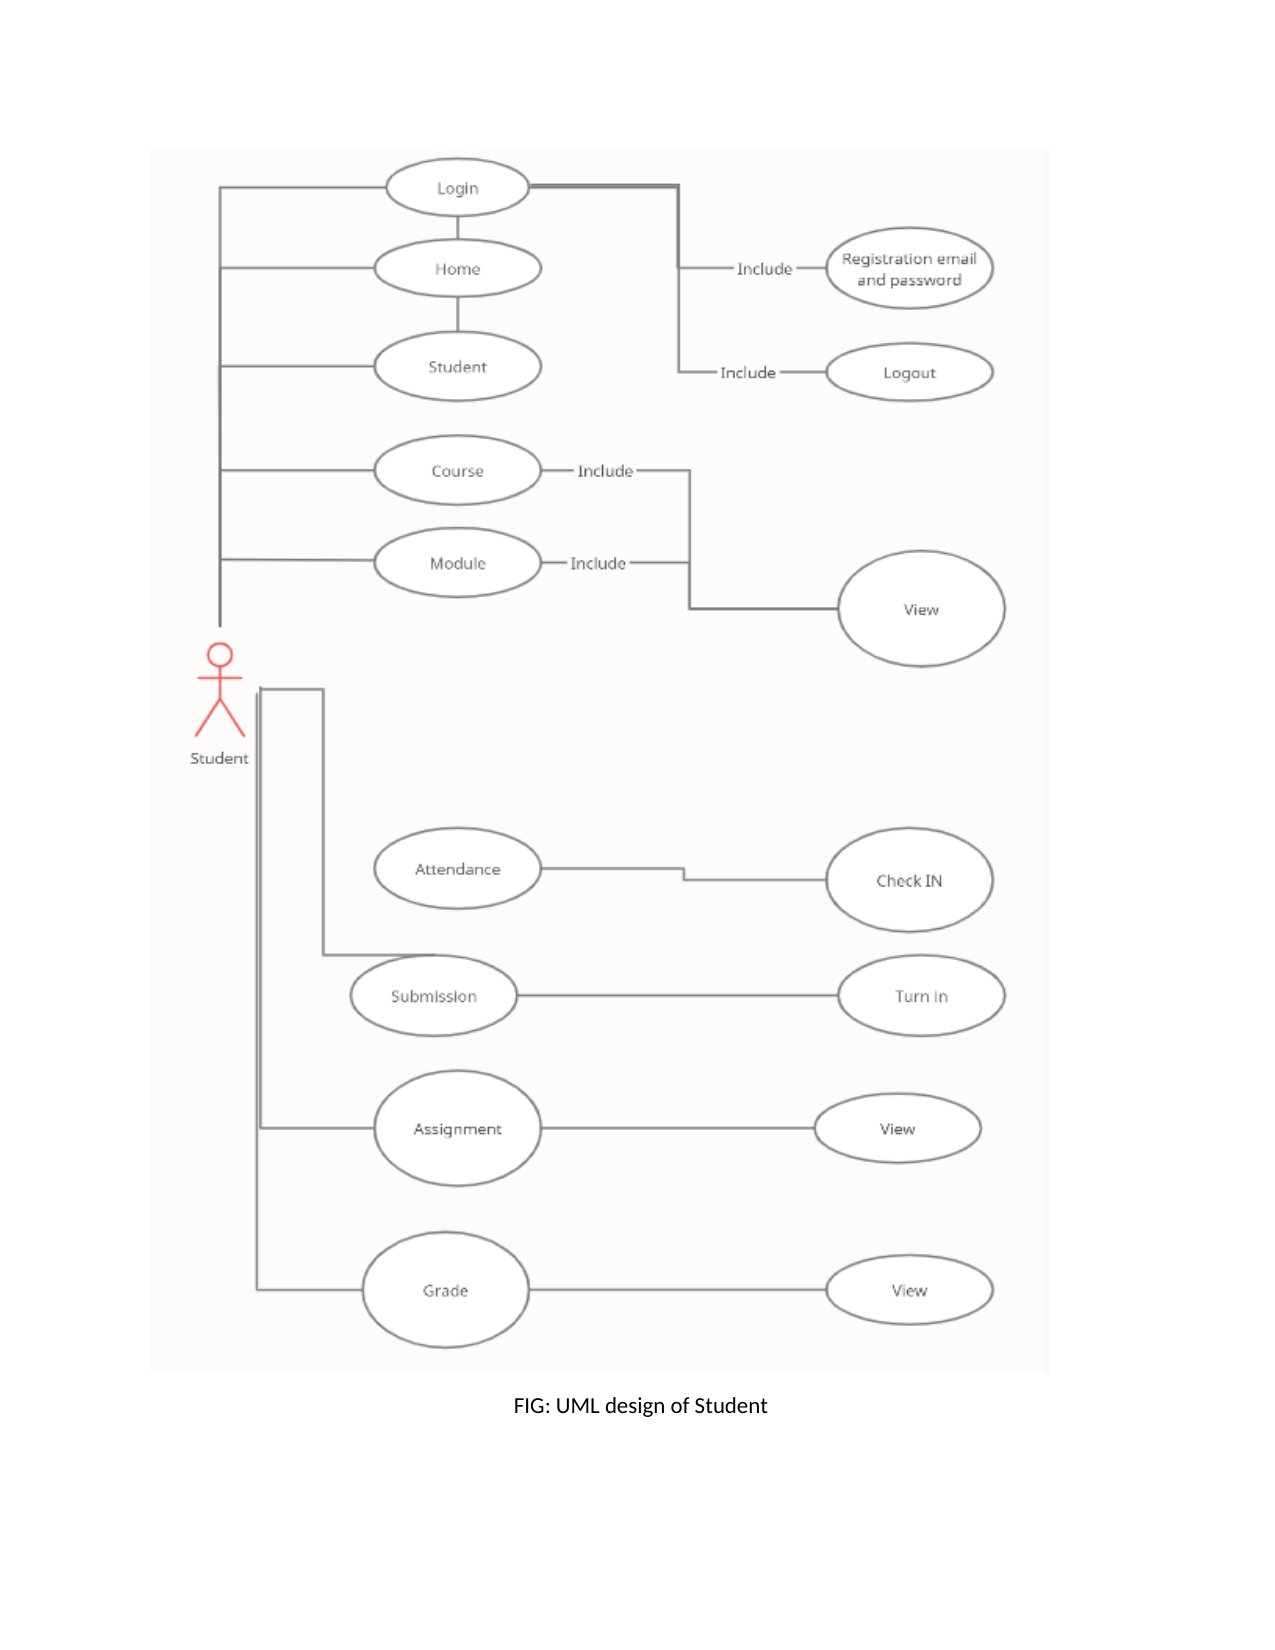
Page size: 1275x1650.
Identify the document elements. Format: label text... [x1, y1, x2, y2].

text FIG: UML design of Student [150, 1391, 1125, 1419]
picture [150, 150, 1050, 1373]
